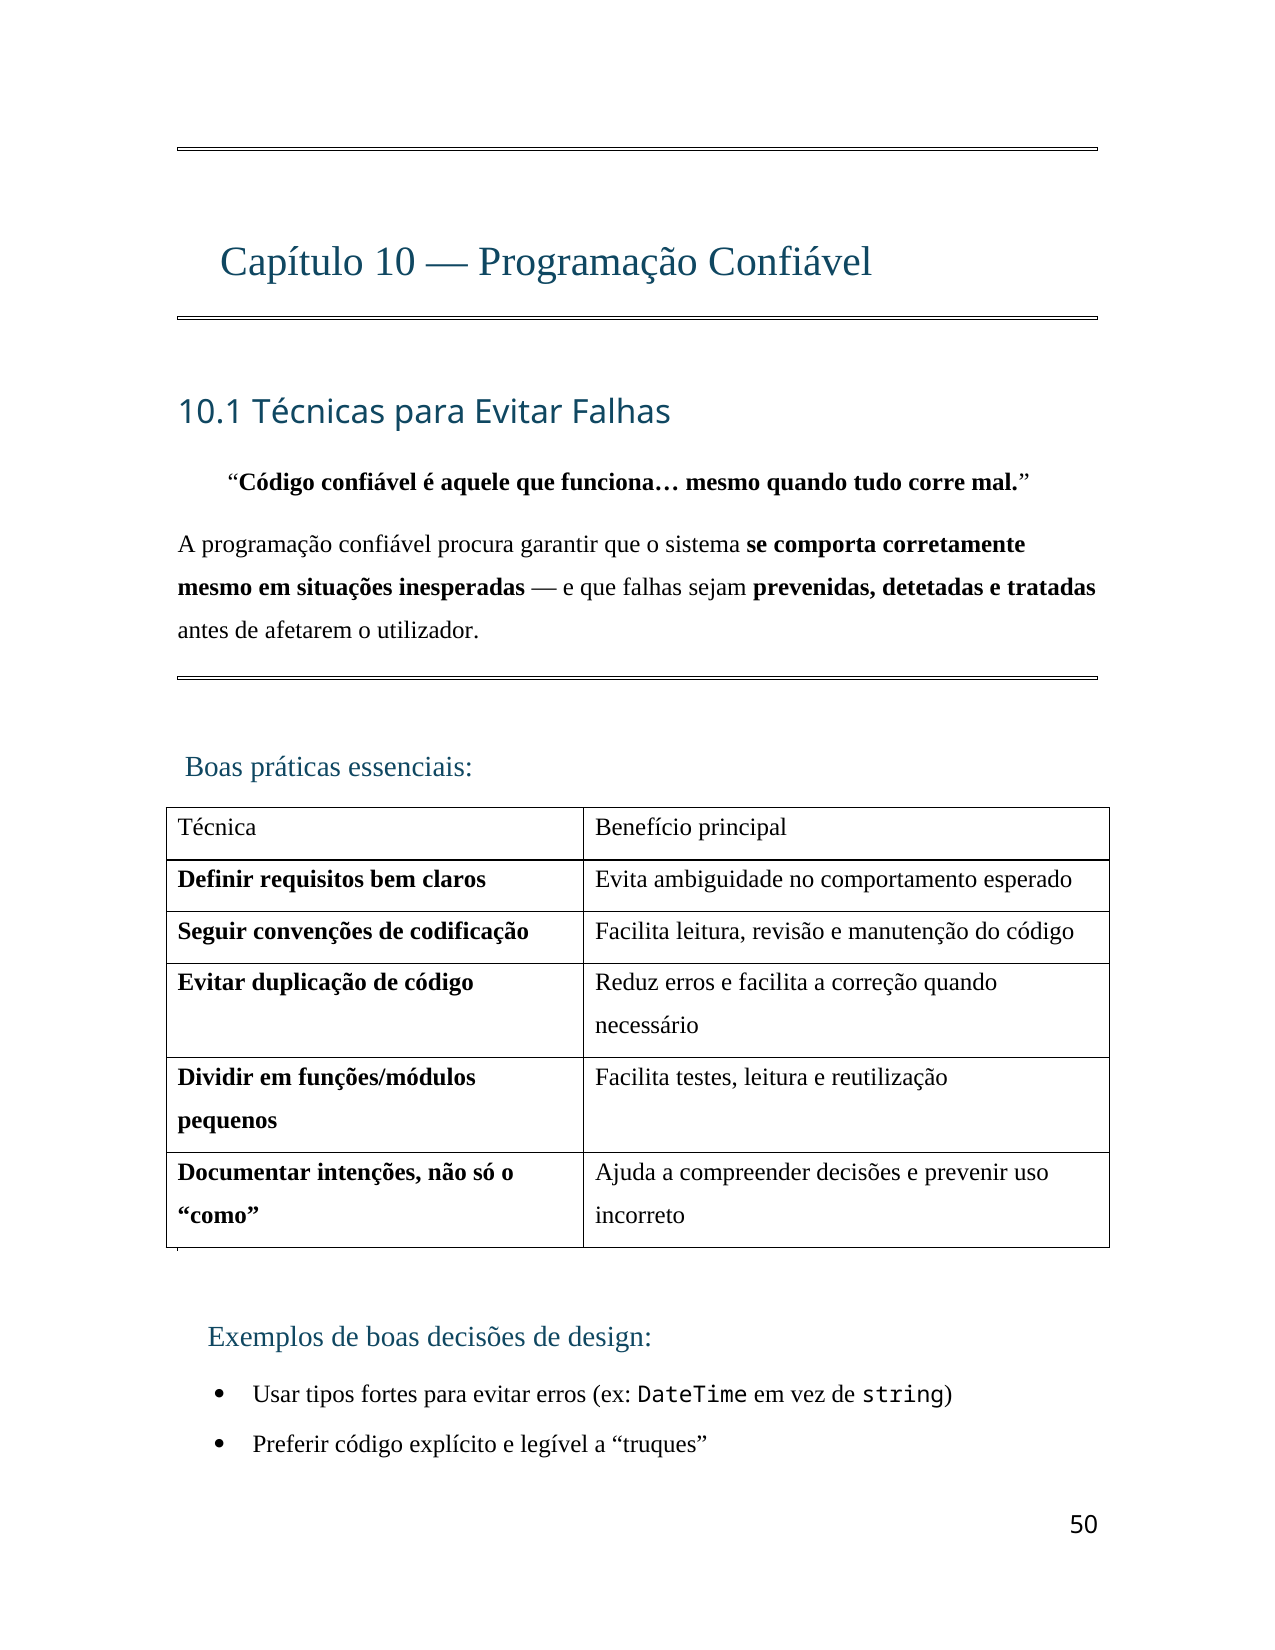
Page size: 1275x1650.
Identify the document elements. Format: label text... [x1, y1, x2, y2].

list Preferir código explícito e legível a “truques” [215, 1429, 1098, 1457]
table_cell Evita ambiguidade no comportamento esperado [584, 861, 1109, 911]
table_cell Ajuda a compreender decisões e prevenir uso incorreto [584, 1153, 1109, 1247]
list Usar tipos fortes para evitar erros (ex: DateTime em vez de string) [215, 1378, 1098, 1409]
table_cell Dividir em funções/módulos pequenos [167, 1058, 583, 1152]
table_header Técnica [167, 808, 583, 859]
table_cell Evitar duplicação de código [167, 964, 583, 1057]
table_cell Seguir convenções de codificação [167, 912, 583, 962]
subtitle 🛡️ Boas práticas essenciais: [177, 749, 1098, 782]
table_cell Facilita leitura, revisão e manutenção do código [584, 912, 1109, 962]
text “Código confiável é aquele que funciona… mesmo quando tudo corre mal.” [227, 467, 1048, 496]
text A programação confiável procura garantir que o sistema se comporta corretamente mesmo em situações inesperadas — e que falhas sejam prevenidas, detetadas e tratadas antes de afetarem o utilizador. [177, 529, 1098, 644]
subtitle 10.1 Técnicas para Evitar Falhas [177, 388, 1098, 434]
table_cell Facilita testes, leitura e reutilização [584, 1058, 1109, 1152]
table_cell Definir requisitos bem claros [167, 861, 583, 911]
subtitle 📘 Capítulo 10 — Programação Confiável [177, 236, 1098, 284]
table_header Benefício principal [584, 808, 1109, 859]
subtitle 💡 Exemplos de boas decisões de design: [177, 1319, 1098, 1353]
table_cell Documentar intenções, não só o “como” [167, 1153, 583, 1247]
table_cell Reduz erros e facilita a correção quando necessário [584, 964, 1109, 1057]
